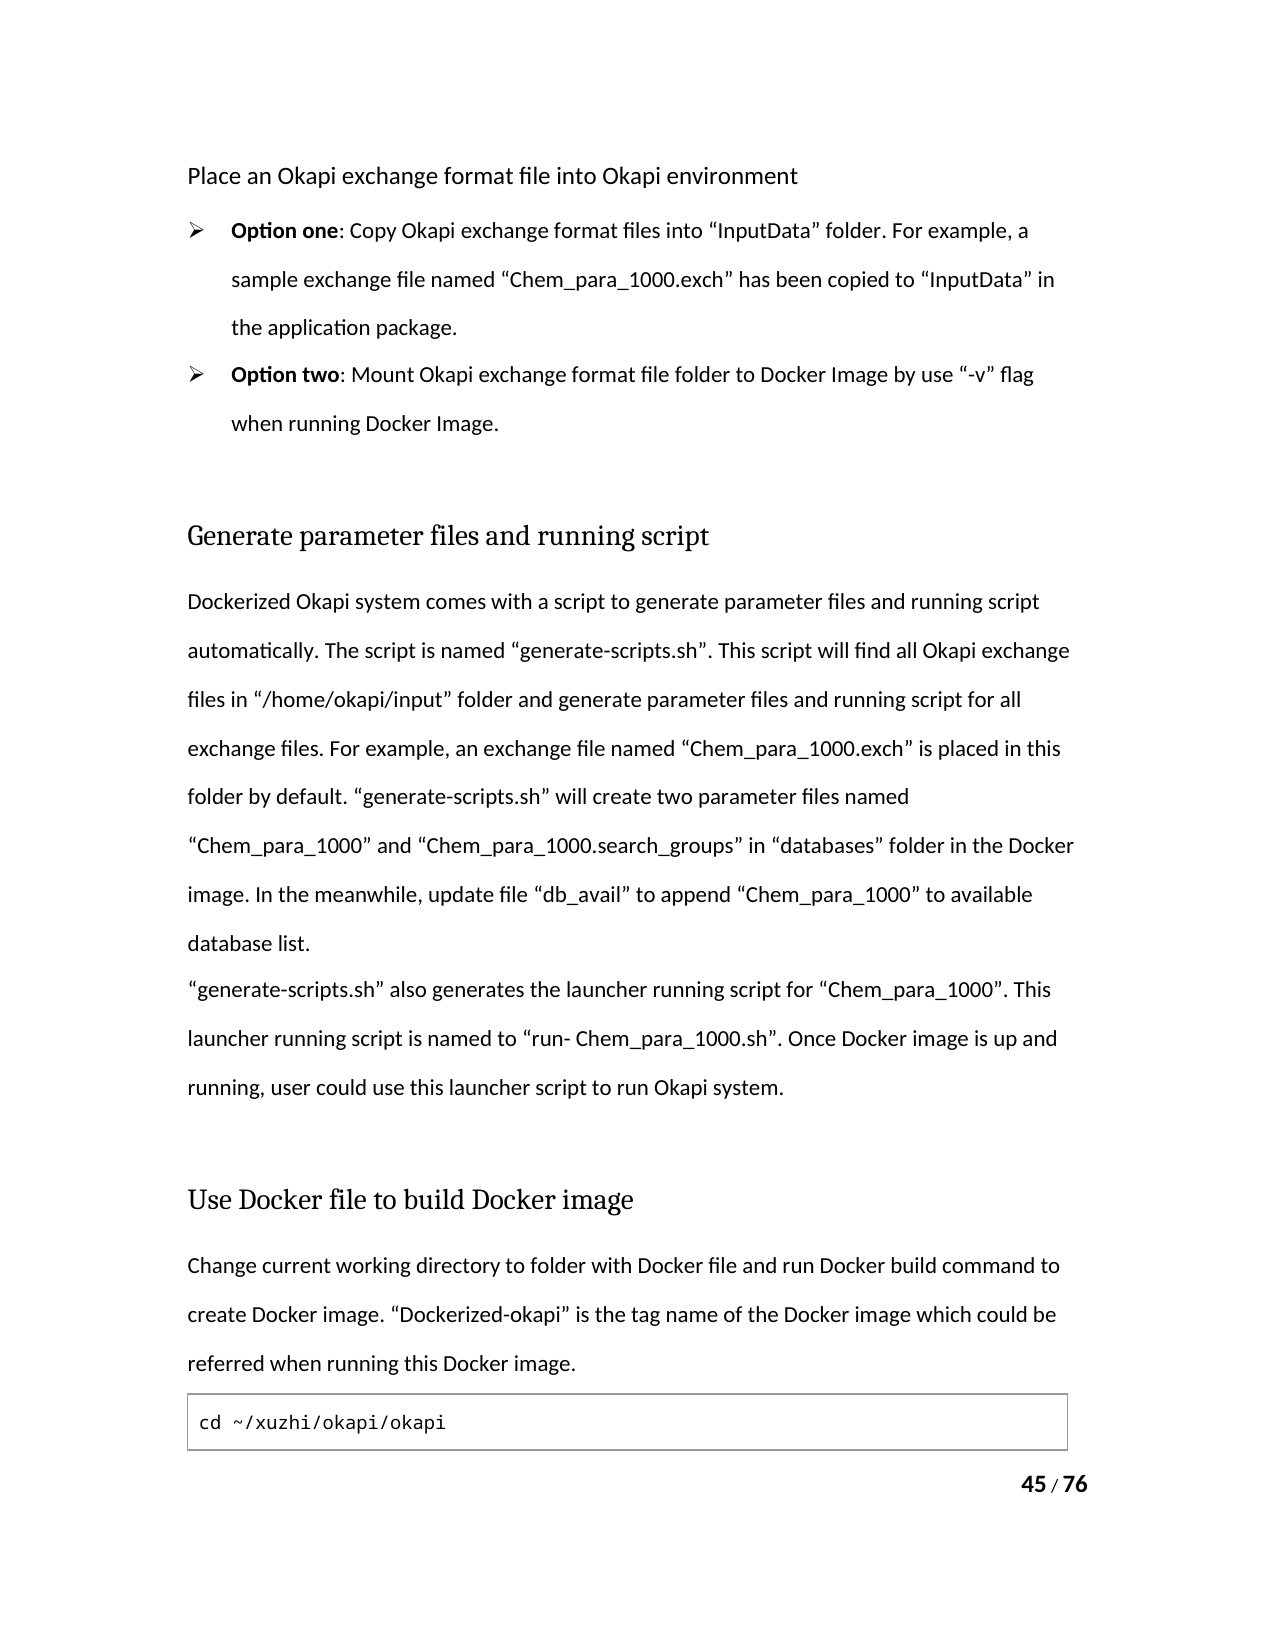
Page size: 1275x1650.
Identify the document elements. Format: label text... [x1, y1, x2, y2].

table_header cd ~/xuzhi/okapi/okapi sudo docker build –t “dockerized-okapi” . [188, 1395, 1067, 1449]
text “generate-scripts.sh” also generates the launcher running script for “Chem_para_1000”. This launcher running script is named to “run- Chem_para_1000.sh”. Once Docker image is up and running, user could use this launcher script to run Okapi system. [187, 973, 1087, 1103]
list Option one: Copy Okapi exchange format files into “InputData” folder. For example, a sample exchange file named “Chem_para_1000.exch” has been copied to “InputData” in the application package. [187, 214, 1087, 344]
text Dockerized Okapi system comes with a script to generate parameter files and running script automatically. The script is named “generate-scripts.sh”. This script will find all Okapi exchange files in “/home/okapi/input” folder and generate parameter files and running script for all exchange files. For example, an exchange file named “Chem_para_1000.exch” is placed in this folder by default. “generate-scripts.sh” will create two parameter files named “Chem_para_1000” and “Chem_para_1000.search_groups” in “databases” folder in the Docker image. In the meanwhile, update file “db_avail” to append “Chem_para_1000” to available database list. [187, 585, 1087, 959]
subtitle Generate parameter files and running script [187, 503, 1087, 568]
subtitle Use Docker file to build Docker image [187, 1168, 1087, 1233]
text Change current working directory to folder with Docker file and run Docker build command to create Docker image. “Dockerized-okapi” is the tag name of the Docker image which could be referred when running this Docker image. [187, 1249, 1087, 1379]
subtitle Place an Okapi exchange format file into Okapi environment [187, 159, 1087, 192]
list Option two: Mount Okapi exchange format file folder to Docker Image by use “-v” flag when running Docker Image. [187, 358, 1087, 439]
